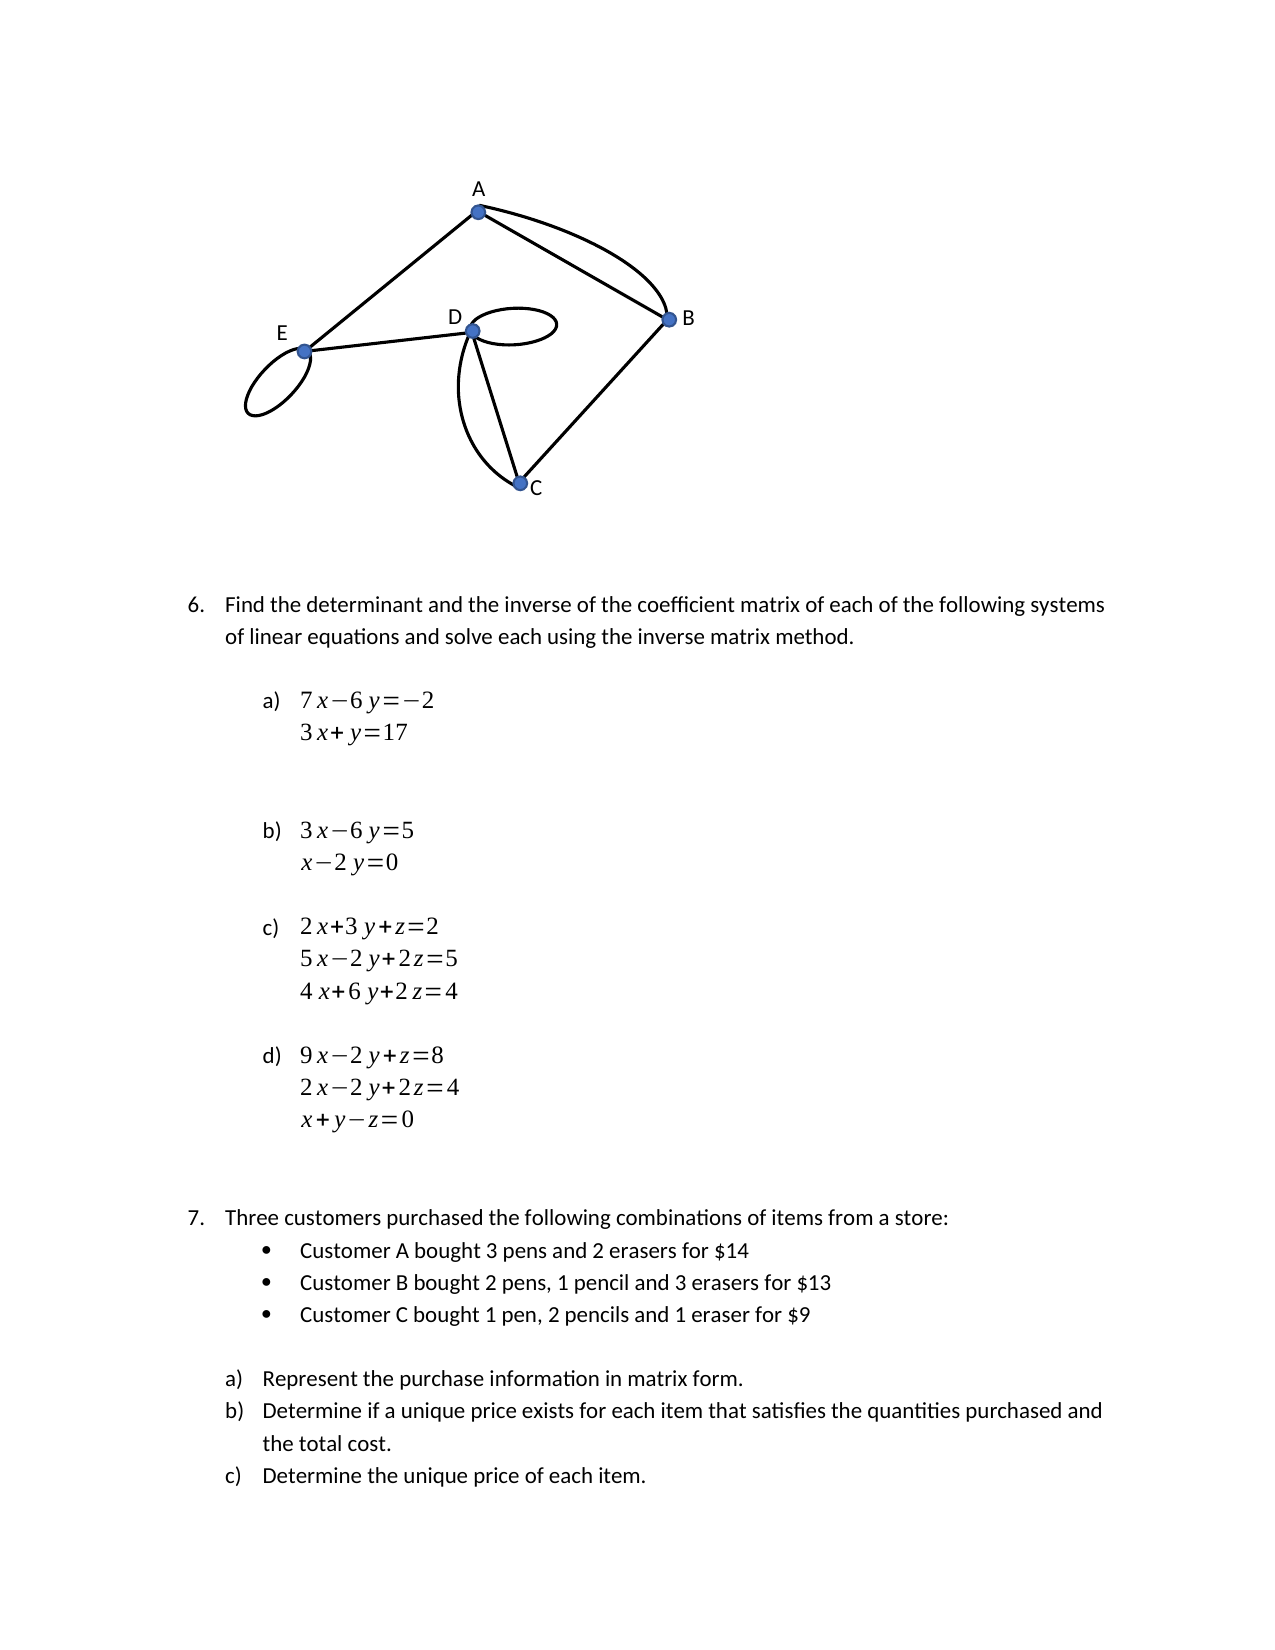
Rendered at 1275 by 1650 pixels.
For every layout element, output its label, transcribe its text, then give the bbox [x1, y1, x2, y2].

list Customer B bought 2 pens, 1 pencil and 3 erasers for $13 [262, 1268, 1125, 1296]
list Represent the purchase information in matrix form. [225, 1364, 1125, 1392]
list Determine if a unique price exists for each item that satisfies the quantities purchased and the total cost. [225, 1397, 1125, 1457]
list Three customers purchased the following combinations of items from a store: [187, 1203, 1125, 1232]
list Customer C bought 1 pen, 2 pencils and 1 eraser for $9 [262, 1300, 1125, 1328]
list Customer A bought 3 pens and 2 erasers for $14 [262, 1236, 1125, 1264]
list Find the determinant and the inverse of the coefficient matrix of each of the following systems of linear equations and solve each using the inverse matrix method. [187, 590, 1125, 650]
list Determine the unique price of each item. [225, 1461, 1125, 1489]
